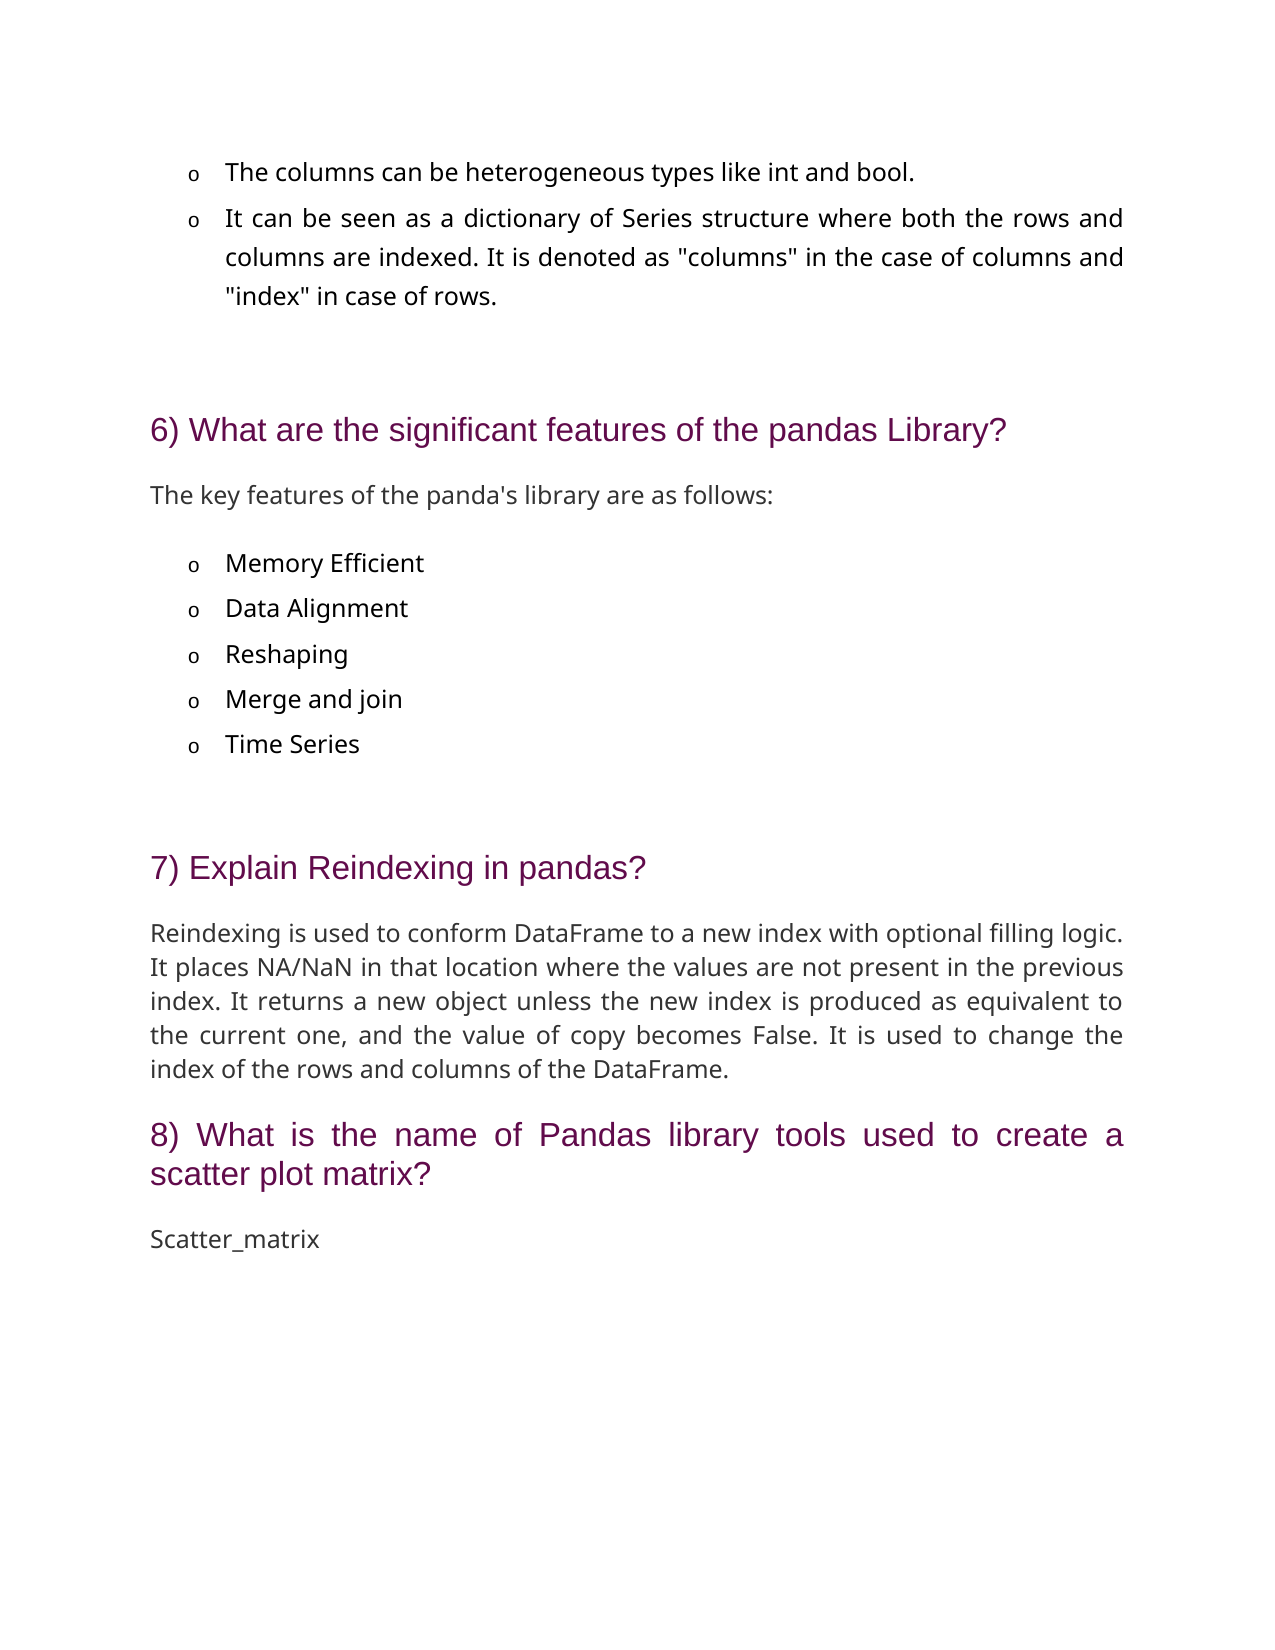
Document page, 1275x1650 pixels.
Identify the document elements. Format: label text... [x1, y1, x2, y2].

list Reshaping [187, 631, 1125, 670]
list Merge and join [187, 677, 1125, 716]
text Reindexing is used to conform DataFrame to a new index with optional filling logic. It places NA/NaN in that location where the values are not present in the previous index. It returns a new object unless the new index is produced as equivalent to the current one, and the value of copy becomes False. It is used to change the index of the rows and columns of the DataFrame. [150, 916, 1125, 1086]
subtitle 7) Explain Reindexing in pandas? [150, 848, 1125, 887]
list Time Series [187, 722, 1125, 761]
text Scatter_matrix [150, 1221, 1125, 1255]
text The key features of the panda's library are as follows: [150, 477, 1125, 512]
list Memory Efficient [187, 541, 1125, 580]
list Data Alignment [187, 586, 1125, 625]
list The columns can be heterogeneous types like int and bool. [187, 150, 1125, 189]
subtitle 8) What is the name of Pandas library tools used to create a scatter plot matrix? [150, 1115, 1125, 1192]
list It can be seen as a dictionary of Series structure where both the rows and columns are indexed. It is denoted as "columns" in the case of columns and "index" in case of rows. [187, 195, 1125, 312]
text 6) What are the significant features of the pandas Library? [150, 410, 1125, 448]
